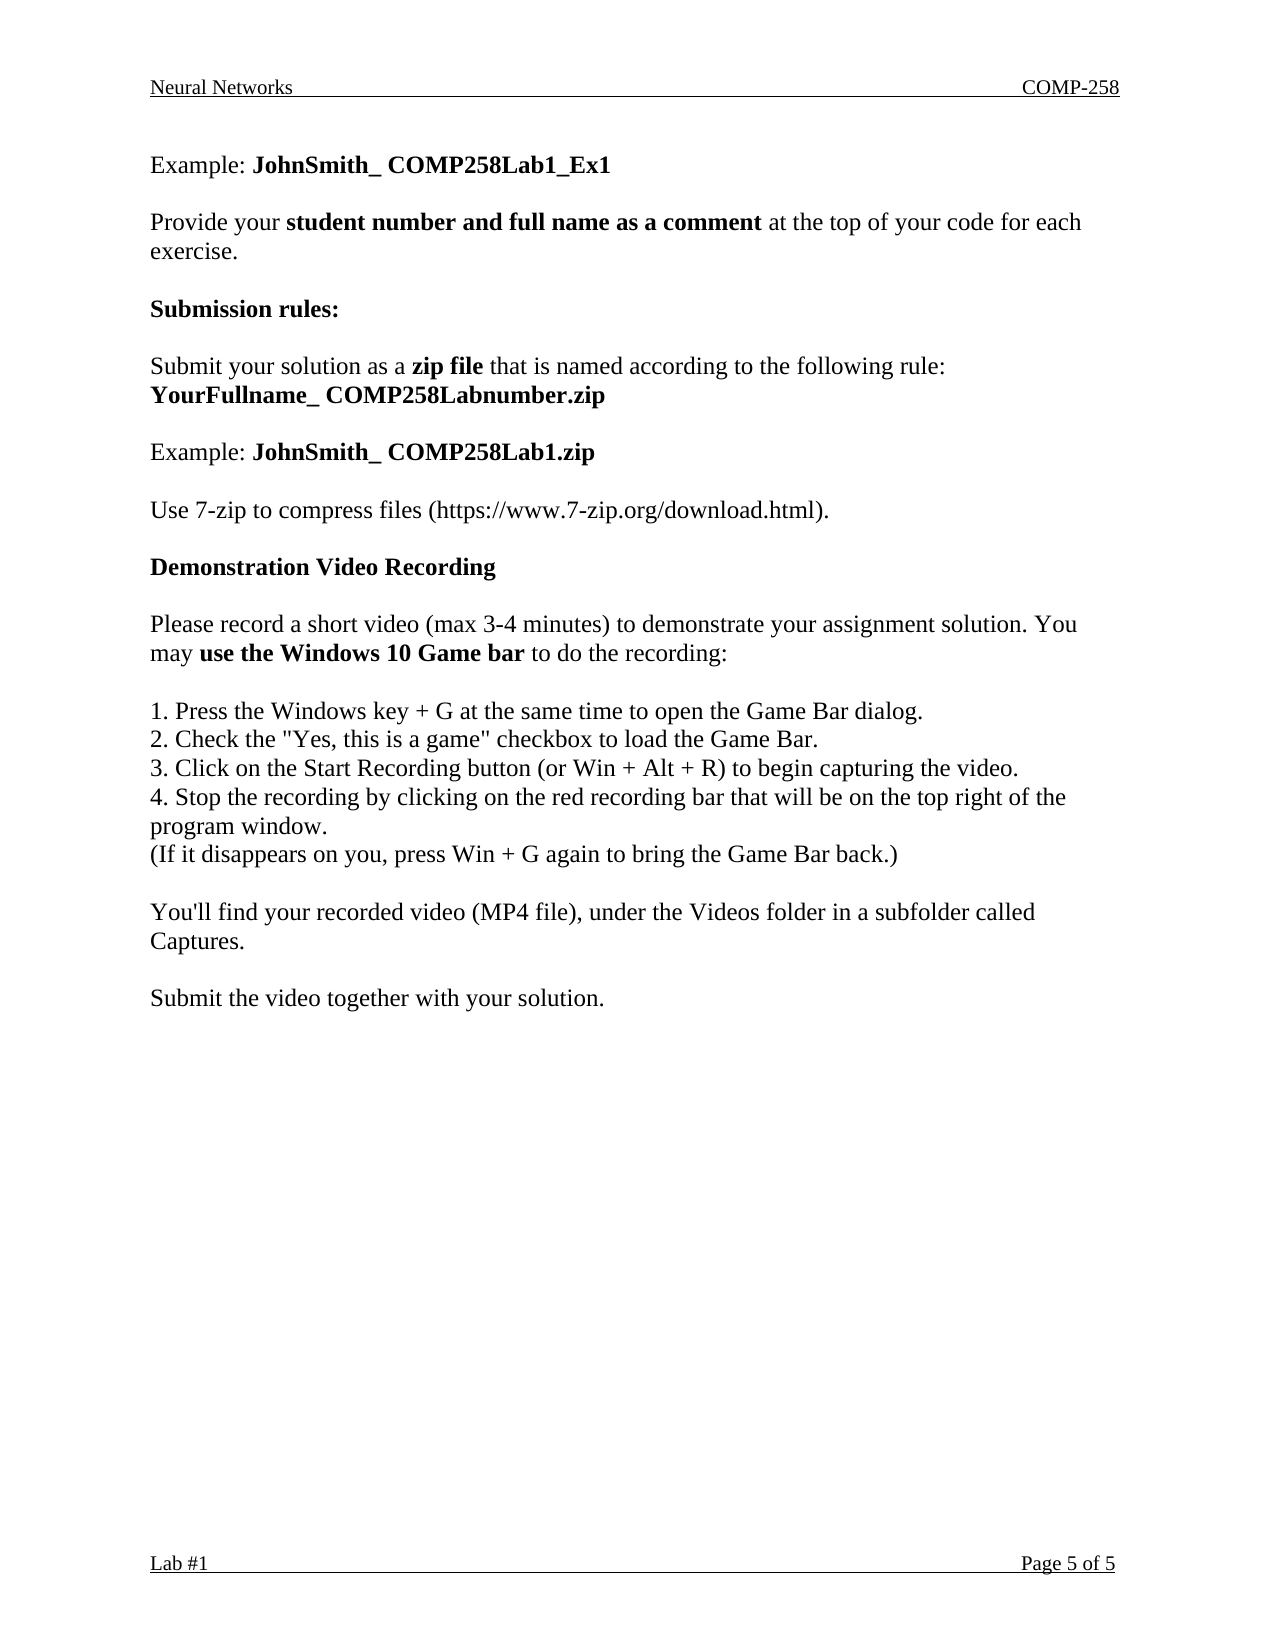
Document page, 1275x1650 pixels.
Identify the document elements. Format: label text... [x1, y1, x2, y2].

text Provide your student number and full name as a comment at the top of your code for each exercise. [150, 207, 1125, 265]
text Submission rules: [150, 294, 1125, 322]
text Submit the video together with your solution. [150, 983, 1125, 1012]
text (If it disappears on you, press Win + G again to bring the Game Bar back.) [150, 839, 1125, 868]
text Please record a short video (max 3-4 minutes) to demonstrate your assignment solution. You may use the Windows 10 Game bar to do the recording: [150, 609, 1125, 667]
text YourFullname_ COMP258Labnumber.zip [150, 380, 1125, 409]
text Submit your solution as a zip file that is named according to the following rule: [150, 351, 1125, 380]
text 3. Click on the Start Recording button (or Win + Alt + R) to begin capturing the video. [150, 753, 1125, 782]
text 2. Check the "Yes, this is a game" checkbox to load the Game Bar. [150, 724, 1125, 753]
text 1. Press the Windows key + G at the same time to open the Game Bar dialog. [150, 696, 1125, 724]
text Use 7-zip to compress files (https://www.7-zip.org/download.html). [150, 495, 1125, 524]
text 4. Stop the recording by clicking on the red recording bar that will be on the top right of the program window. [150, 782, 1125, 839]
text Example: JohnSmith_ COMP258Lab1_Ex1 [150, 150, 1125, 179]
text You'll find your recorded video (MP4 file), under the Videos folder in a subfolder called Captures. [150, 897, 1125, 954]
text Demonstration Video Recording [150, 552, 1125, 581]
text Example: JohnSmith_ COMP258Lab1.zip [150, 437, 1125, 466]
